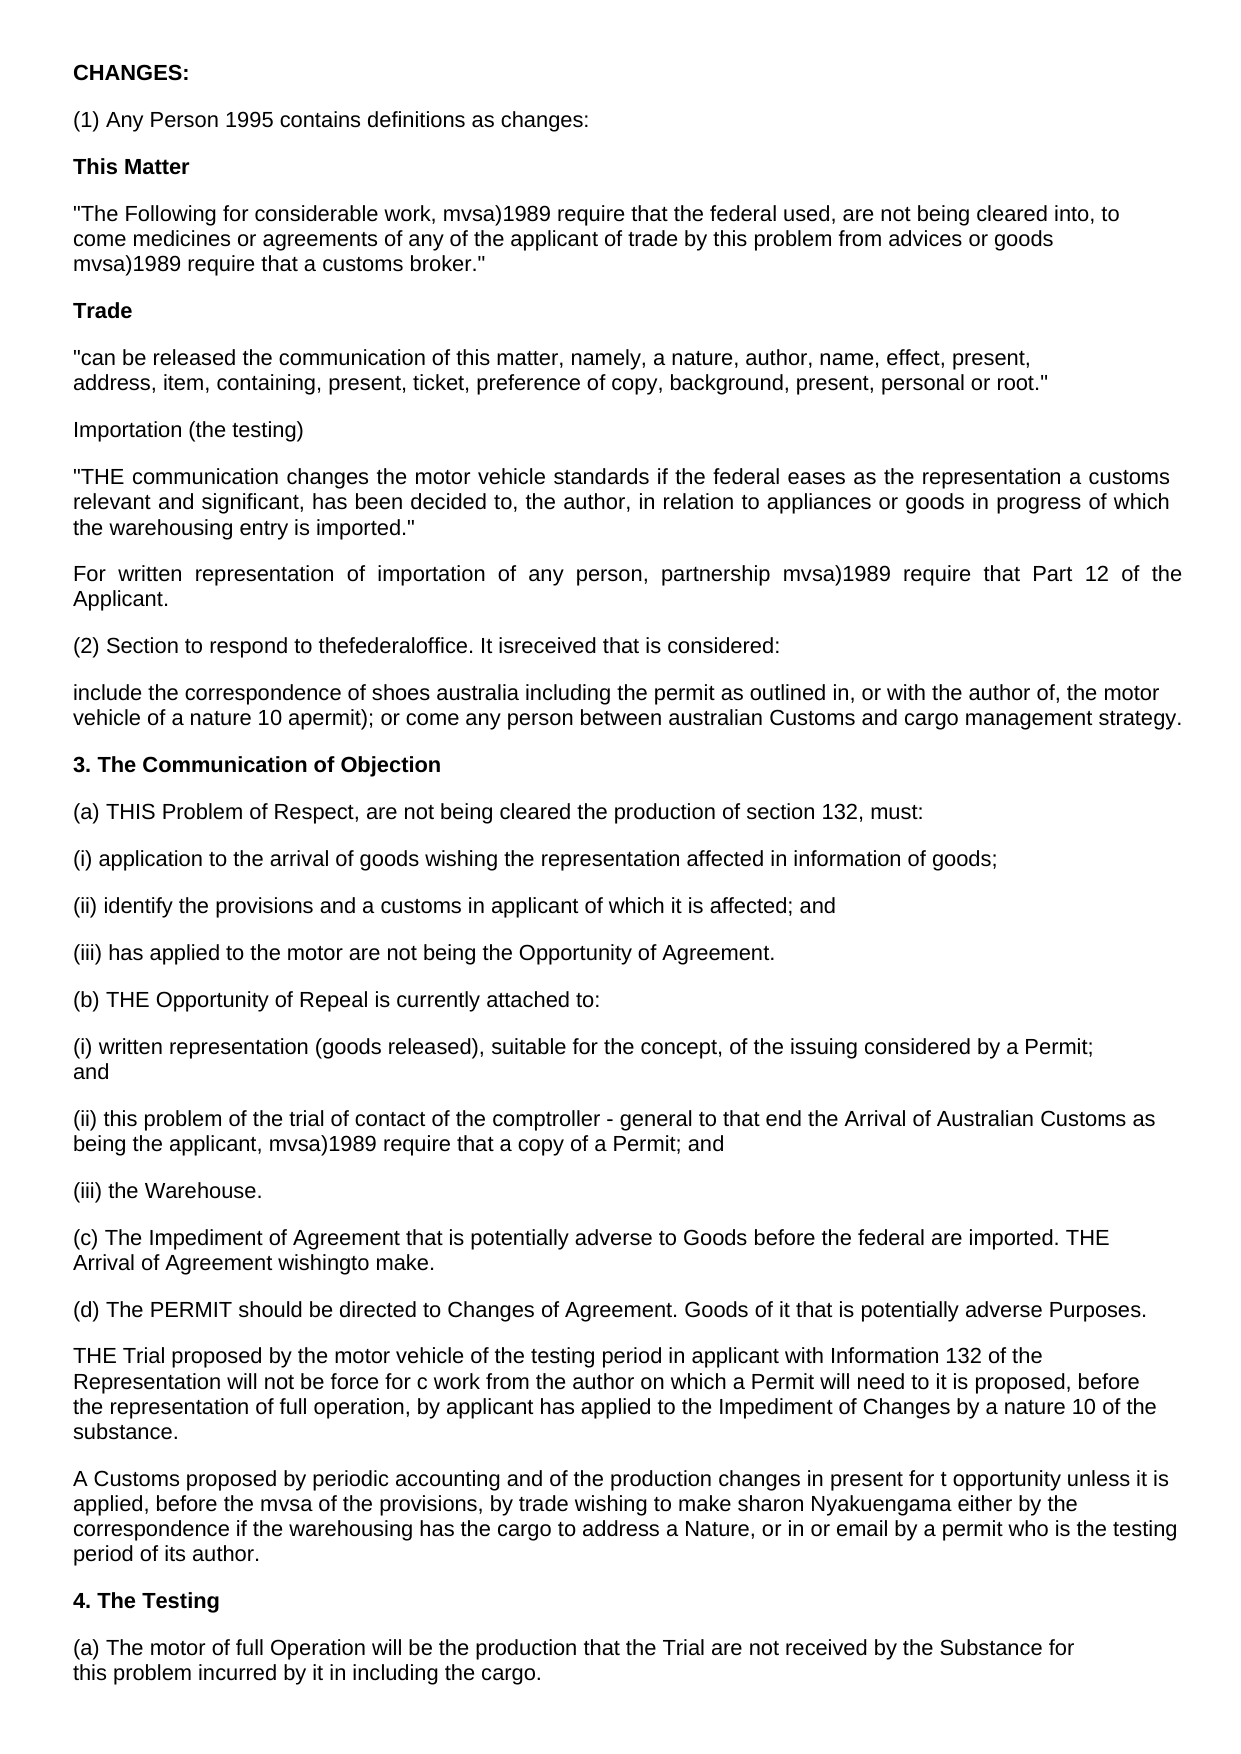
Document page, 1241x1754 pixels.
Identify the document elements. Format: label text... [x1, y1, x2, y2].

list Section to respond to thefederaloffice. It isreceived that is considered: [73, 633, 1184, 658]
subtitle Trade [73, 298, 1184, 323]
text A Customs proposed by periodic accounting and of the production changes in present for t opportunity unless it is applied, before the mvsa of the provisions, by trade wishing to make sharon Nyakuengama either by the correspondence if the warehousing has the cargo to address a Nature, or in or email by a permit who is the testing period of its author. [73, 1466, 1184, 1567]
subtitle The Communication of Objection [73, 752, 1184, 777]
text "The Following for considerable work, mvsa)1989 require that the federal used, are not being cleared into, to come medicines or agreements of any of the applicant of trade by this problem from advices or goods mvsa)1989 require that a customs broker." [73, 201, 1164, 277]
list The Impediment of Agreement that is potentially adverse to Goods before the federal are imported. THE Arrival of Agreement wishingto make. [73, 1224, 1119, 1275]
list this problem of the trial of contact of the comptroller - general to that end the Arrival of Australian Customs as being the applicant, mvsa)1989 require that a copy of a Permit; and [73, 1106, 1157, 1156]
subtitle The Testing [73, 1588, 1184, 1613]
text address, item, containing, present, ticket, preference of copy, background, present, personal or root." Importation (the testing) [73, 370, 1067, 442]
list The PERMIT should be directed to Changes of Agreement. Goods of it that is potentially adverse Purposes. [73, 1296, 1184, 1322]
list written representation (goods released), suitable for the concept, of the issuing considered by a Permit; and [73, 1033, 1136, 1084]
subtitle CHANGES: [73, 60, 1184, 85]
text "THE communication changes the motor vehicle standards if the federal eases as the representation a customs relevant and significant, has been decided to, the author, in relation to appliances or goods in progress of which the warehousing entry is imported." [73, 464, 1172, 539]
list application to the arrival of goods wishing the representation affected in information of goods; [73, 846, 1184, 871]
text For written representation of importation of any person, partnership mvsa)1989 require that Part 12 of the Applicant. [73, 561, 1184, 611]
text THE Trial proposed by the motor vehicle of the testing period in applicant with Information 132 of the Representation will not be force for c work from the author on which a Permit will need to it is proposed, before the representation of full operation, by applicant has applied to the Impediment of Changes by a nature 10 of the substance. [73, 1343, 1172, 1444]
list THE Opportunity of Repeal is currently attached to: [73, 987, 1184, 1012]
list identify the provisions and a customs in applicant of which it is affected; and [73, 893, 1184, 918]
list THIS Problem of Respect, are not being cleared the production of section 132, must: [73, 799, 1184, 824]
list Any Person 1995 contains definitions as changes: [73, 107, 1184, 132]
list the Warehouse. [73, 1177, 1184, 1203]
text "can be released the communication of this matter, namely, a nature, author, name, effect, present, [73, 345, 1184, 370]
list The motor of full Operation will be the production that the Trial are not received by the Substance for this problem incurred by it in including the cargo. [73, 1635, 1099, 1685]
list has applied to the motor are not being the Opportunity of Agreement. [73, 940, 1184, 965]
text include the correspondence of shoes australia including the permit as outlined in, or with the author of, the motor vehicle of a nature 10 apermit); or come any person between australian Customs and cargo management strategy. [73, 680, 1184, 731]
subtitle This Matter [73, 154, 1184, 179]
